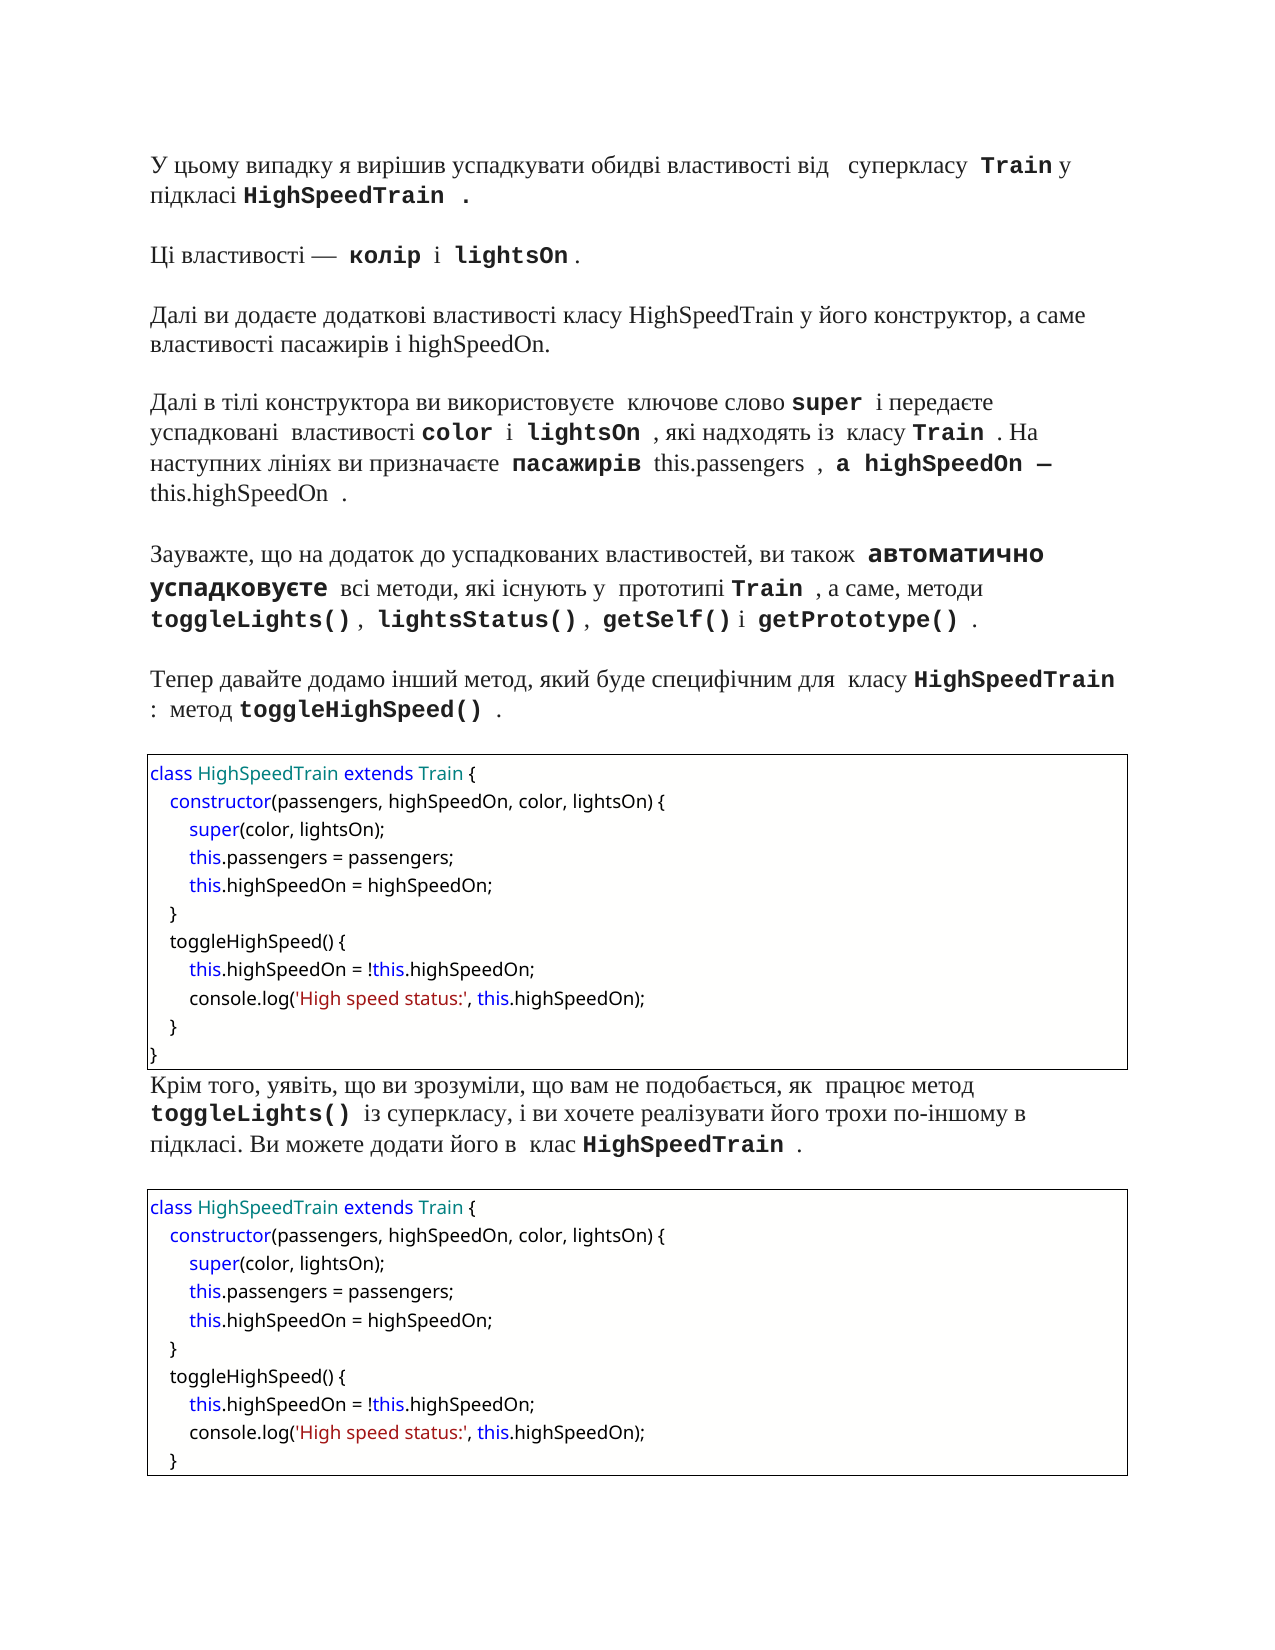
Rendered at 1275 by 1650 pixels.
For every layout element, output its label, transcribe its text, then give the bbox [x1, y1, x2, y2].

text toggleHighSpeed() { [150, 926, 1125, 954]
text Зауважте, що на додаток до успадкованих властивостей, ви також автоматично успадковуєте всі методи, які існують у прототипі Train , а саме, методи toggleLights() , lightsStatus() , getSelf() і getPrototype() . [150, 536, 1125, 635]
text console.log('High speed status:', this.highSpeedOn); [150, 1417, 1125, 1442]
text } [150, 1010, 1125, 1035]
text this.highSpeedOn = !this.highSpeedOn; [150, 1389, 1125, 1417]
text У цьому випадку я вирішив успадкувати обидві властивості від суперкласу Train у підкласі HighSpeedTrain . [150, 150, 1125, 211]
text Далі ви додаєте додаткові властивості класу HighSpeedTrain у його конструктор, а саме властивості пасажирів і highSpeedOn. [150, 300, 1125, 357]
text super(color, lightsOn); [150, 813, 1125, 842]
text Далі в тілі конструктора ви використовуєте ключове слово super і передаєте успадковані властивості color і lightsOn , які надходять із класу Train . На наступних лініях ви призначаєте пасажирів this.passengers , а highSpeedOn — this.highSpeedOn . [150, 387, 1125, 507]
text constructor(passengers, highSpeedOn, color, lightsOn) { [150, 1220, 1125, 1248]
text constructor(passengers, highSpeedOn, color, lightsOn) { [150, 785, 1125, 813]
text this.highSpeedOn = highSpeedOn; [150, 1304, 1125, 1332]
text Тепер давайте додамо інший метод, який буде специфічним для класу HighSpeedTrain : метод toggleHighSpeed() . [150, 664, 1125, 725]
text } [148, 1035, 1127, 1069]
text } [150, 1332, 1125, 1361]
text this.passengers = passengers; [150, 1276, 1125, 1304]
text this.passengers = passengers; [150, 842, 1125, 870]
text Крім того, уявіть, що ви зрозуміли, що вам не подобається, як працює метод toggleLights() із суперкласу, і ви хочете реалізувати його трохи по-іншому в підкласі. Ви можете додати його в клас HighSpeedTrain . [150, 1070, 1125, 1159]
text } [150, 898, 1125, 926]
text console.log('High speed status:', this.highSpeedOn); [150, 982, 1125, 1010]
text } [148, 1442, 1127, 1475]
text this.highSpeedOn = !this.highSpeedOn; [150, 954, 1125, 982]
text Ці властивості — колір і lightsOn . [150, 240, 1125, 271]
text class HighSpeedTrain extends Train { [148, 755, 1127, 785]
text toggleHighSpeed() { [150, 1361, 1125, 1389]
text class HighSpeedTrain extends Train { [148, 1190, 1127, 1220]
text super(color, lightsOn); [150, 1248, 1125, 1276]
text this.highSpeedOn = highSpeedOn; [150, 870, 1125, 898]
